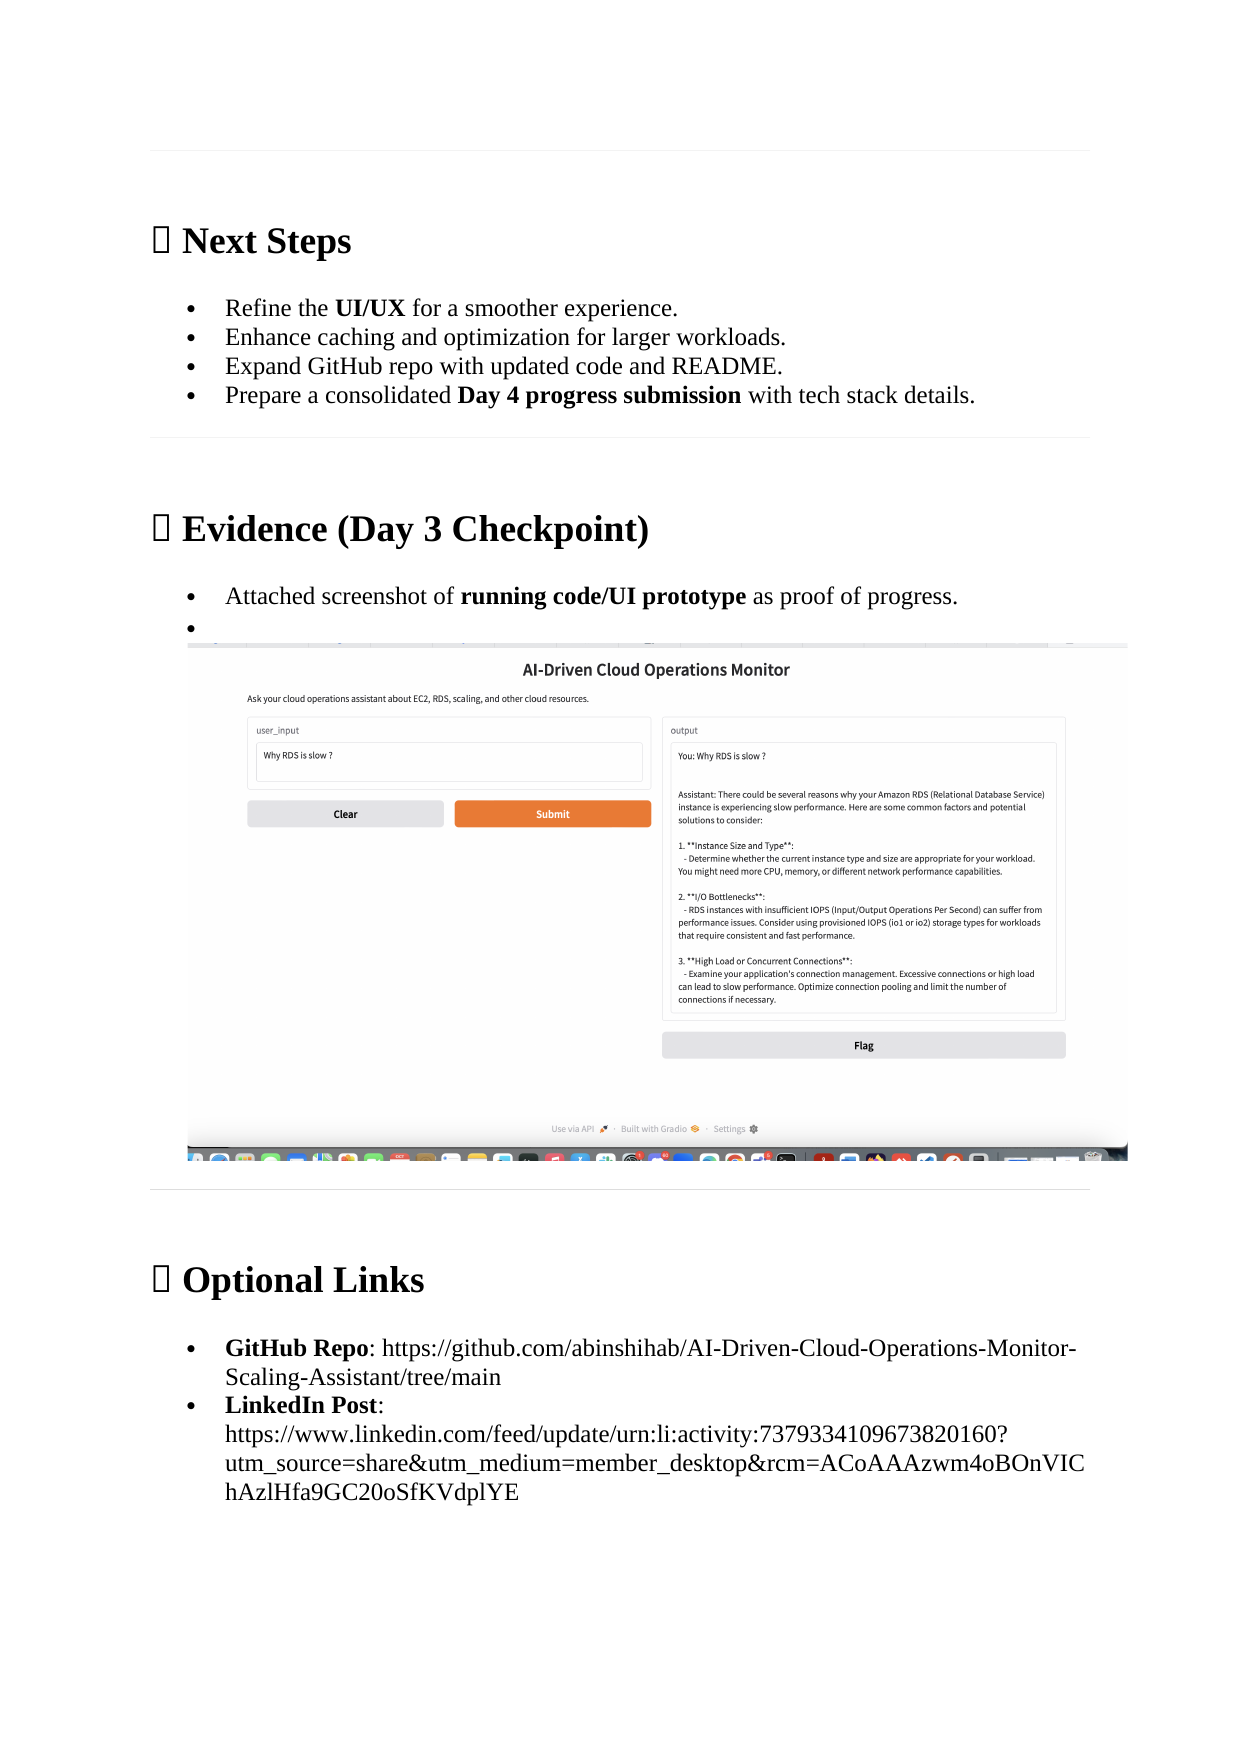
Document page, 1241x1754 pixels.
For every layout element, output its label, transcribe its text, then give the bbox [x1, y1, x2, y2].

text 🔹 Next Steps [150, 213, 1090, 264]
list Attached screenshot of running code/UI prototype as proof of progress. [187, 581, 1090, 610]
list Prepare a consolidated Day 4 progress submission with tech stack details. [187, 380, 1090, 408]
list Expand GitHub repo with updated code and README. [187, 351, 1090, 380]
picture [187, 643, 1128, 1161]
list GitHub Repo: https://github.com/abinshihab/AI-Driven-Cloud-Operations-Monitor-Scaling-Assistant/tree/main [187, 1333, 1090, 1390]
text 🔹 Optional Links [150, 1253, 1090, 1304]
text 🔹 Evidence (Day 3 Checkpoint) [150, 501, 1090, 552]
list Enhance caching and optimization for larger workloads. [187, 322, 1090, 351]
list Refine the UI/UX for a smoother experience. [187, 293, 1090, 322]
list LinkedIn Post: https://www.linkedin.com/feed/update/urn:li:activity:7379334109673820160?utm_source=share&utm_medium=member_desktop&rcm=ACoAAAzwm4oBOnVIChAzlHfa9GC20oSfKVdplYE [187, 1390, 1090, 1505]
